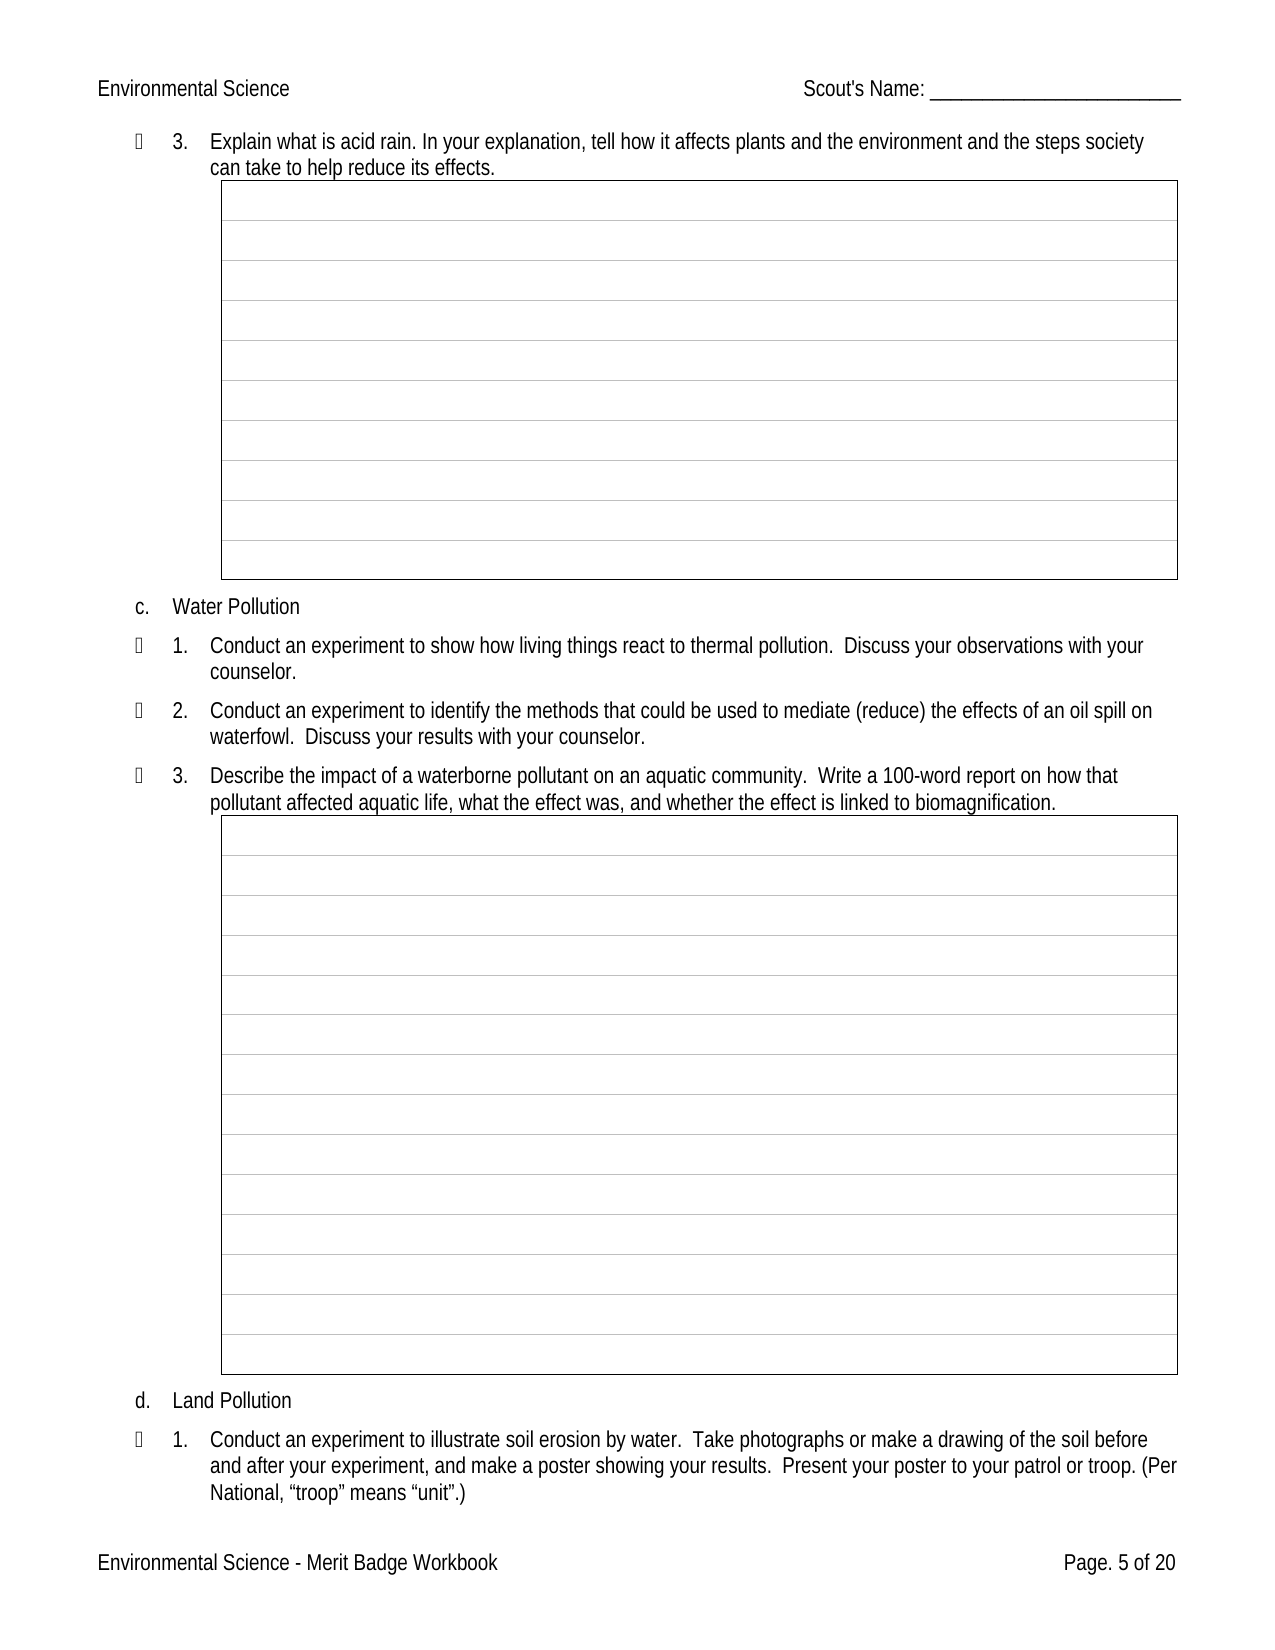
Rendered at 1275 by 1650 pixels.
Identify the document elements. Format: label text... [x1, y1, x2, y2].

table_cell [222, 896, 1177, 934]
table_cell [222, 1215, 1177, 1254]
text 3. Describe the impact of a waterborne pollutant on an aquatic community. Write a 100-word report on how that pollutant affected aquatic life, what the effect was, and whether the effect is linked to biomagnification. [135, 762, 1177, 815]
table_header [222, 816, 1177, 855]
table_cell [222, 1295, 1177, 1333]
table_cell [222, 936, 1177, 974]
text 1. Conduct an experiment to illustrate soil erosion by water. Take photographs or make a drawing of the soil before and after your experiment, and make a poster showing your results. Present your poster to your patrol or troop. (Per National, “troop” means “unit”.) [135, 1426, 1177, 1505]
table_header [222, 181, 1177, 220]
table_cell [222, 301, 1177, 340]
table_cell [222, 461, 1177, 499]
text 2. Conduct an experiment to identify the methods that could be used to mediate (reduce) the effects of an oil spill on waterfowl. Discuss your results with your counselor. [135, 697, 1177, 750]
table_cell [222, 1095, 1177, 1134]
table_cell [222, 1135, 1177, 1174]
table_cell [222, 1255, 1177, 1294]
table_cell [222, 541, 1177, 579]
table_cell [222, 261, 1177, 300]
text 3. Explain what is acid rain. In your explanation, tell how it affects plants and the environment and the steps society can take to help reduce its effects. [135, 128, 1177, 180]
table_cell [222, 1015, 1177, 1054]
table_cell [222, 421, 1177, 460]
table_cell [222, 976, 1177, 1014]
table_cell [222, 381, 1177, 420]
table_cell [222, 1055, 1177, 1094]
text c. Water Pollution [135, 593, 1177, 619]
table_cell [222, 341, 1177, 380]
table_cell [222, 1335, 1177, 1373]
table_cell [222, 221, 1177, 260]
table_cell [222, 856, 1177, 895]
text d. Land Pollution [135, 1387, 1177, 1413]
table_cell [222, 501, 1177, 539]
table_cell [222, 1175, 1177, 1214]
text 1. Conduct an experiment to show how living things react to thermal pollution. Discuss your observations with your counselor. [135, 632, 1177, 684]
